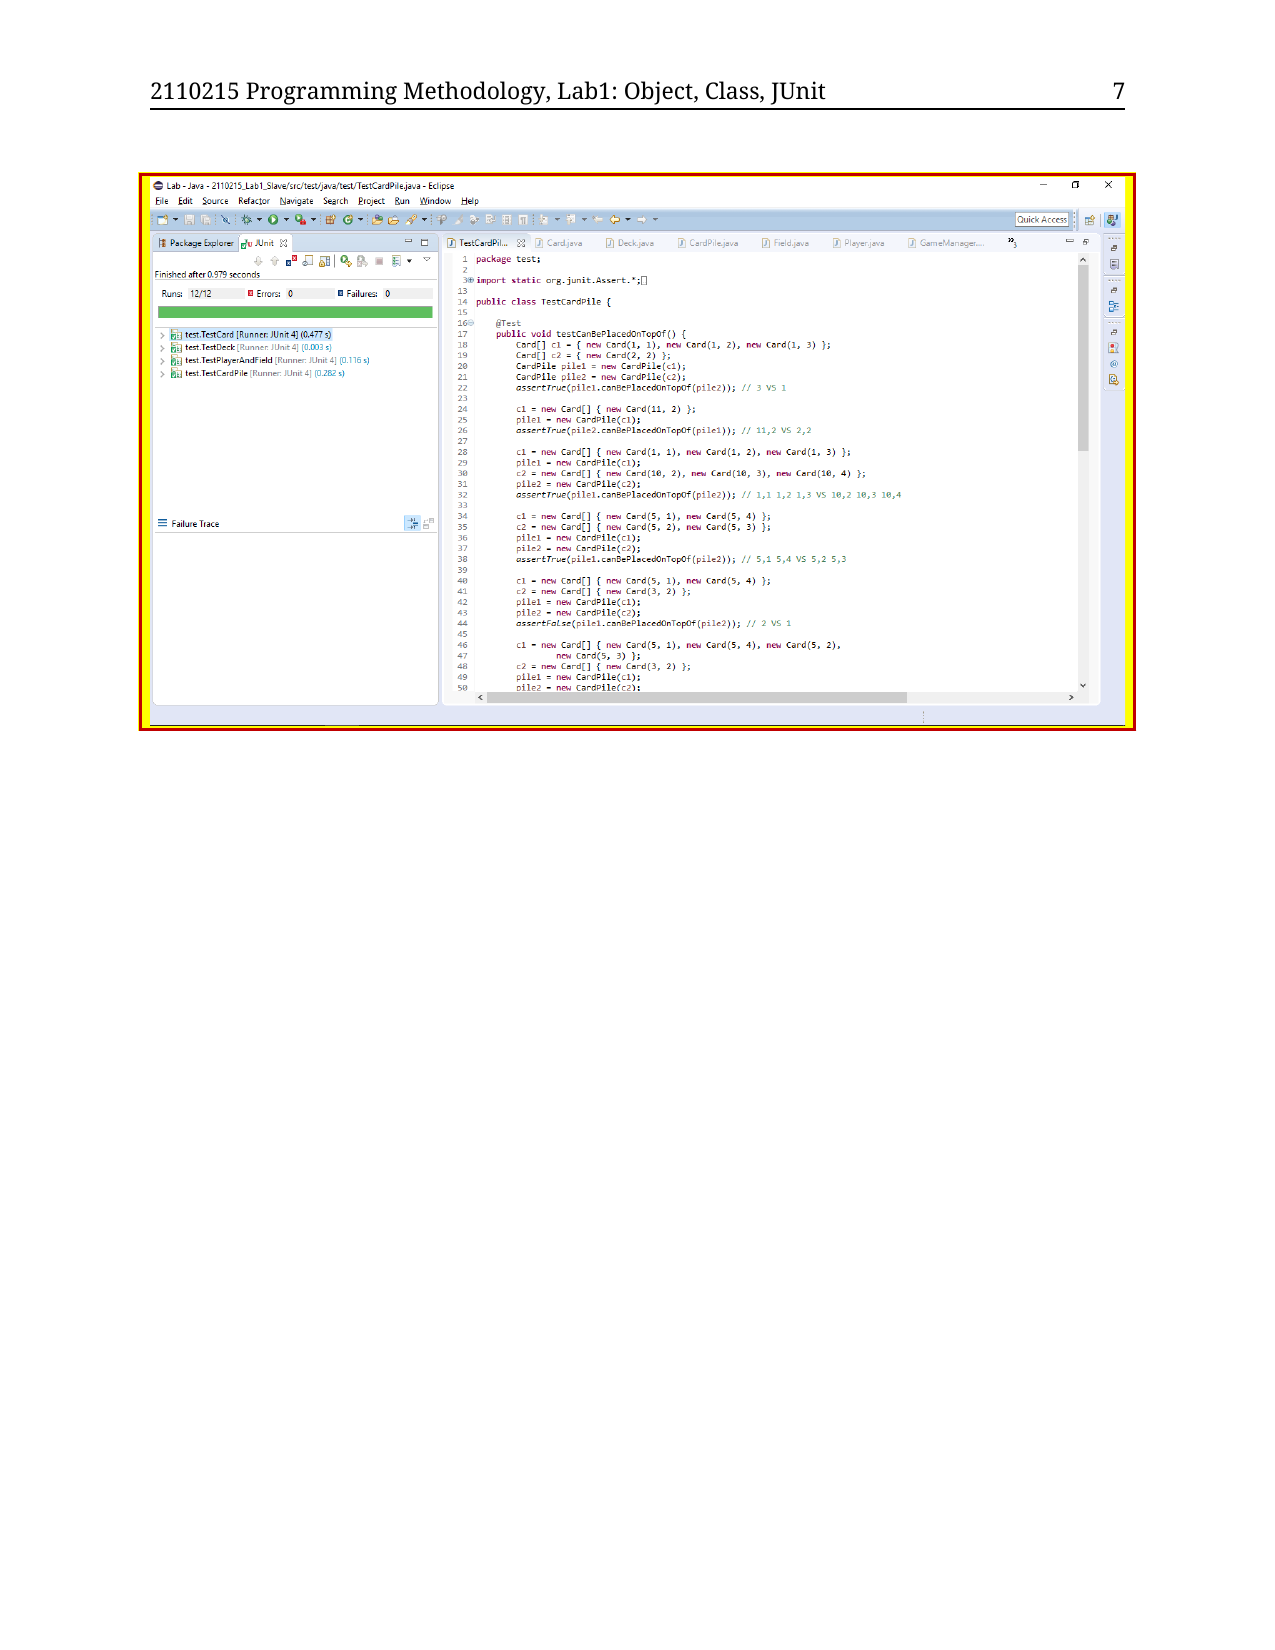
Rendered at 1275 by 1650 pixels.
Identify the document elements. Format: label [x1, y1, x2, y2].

picture [150, 177, 1125, 726]
